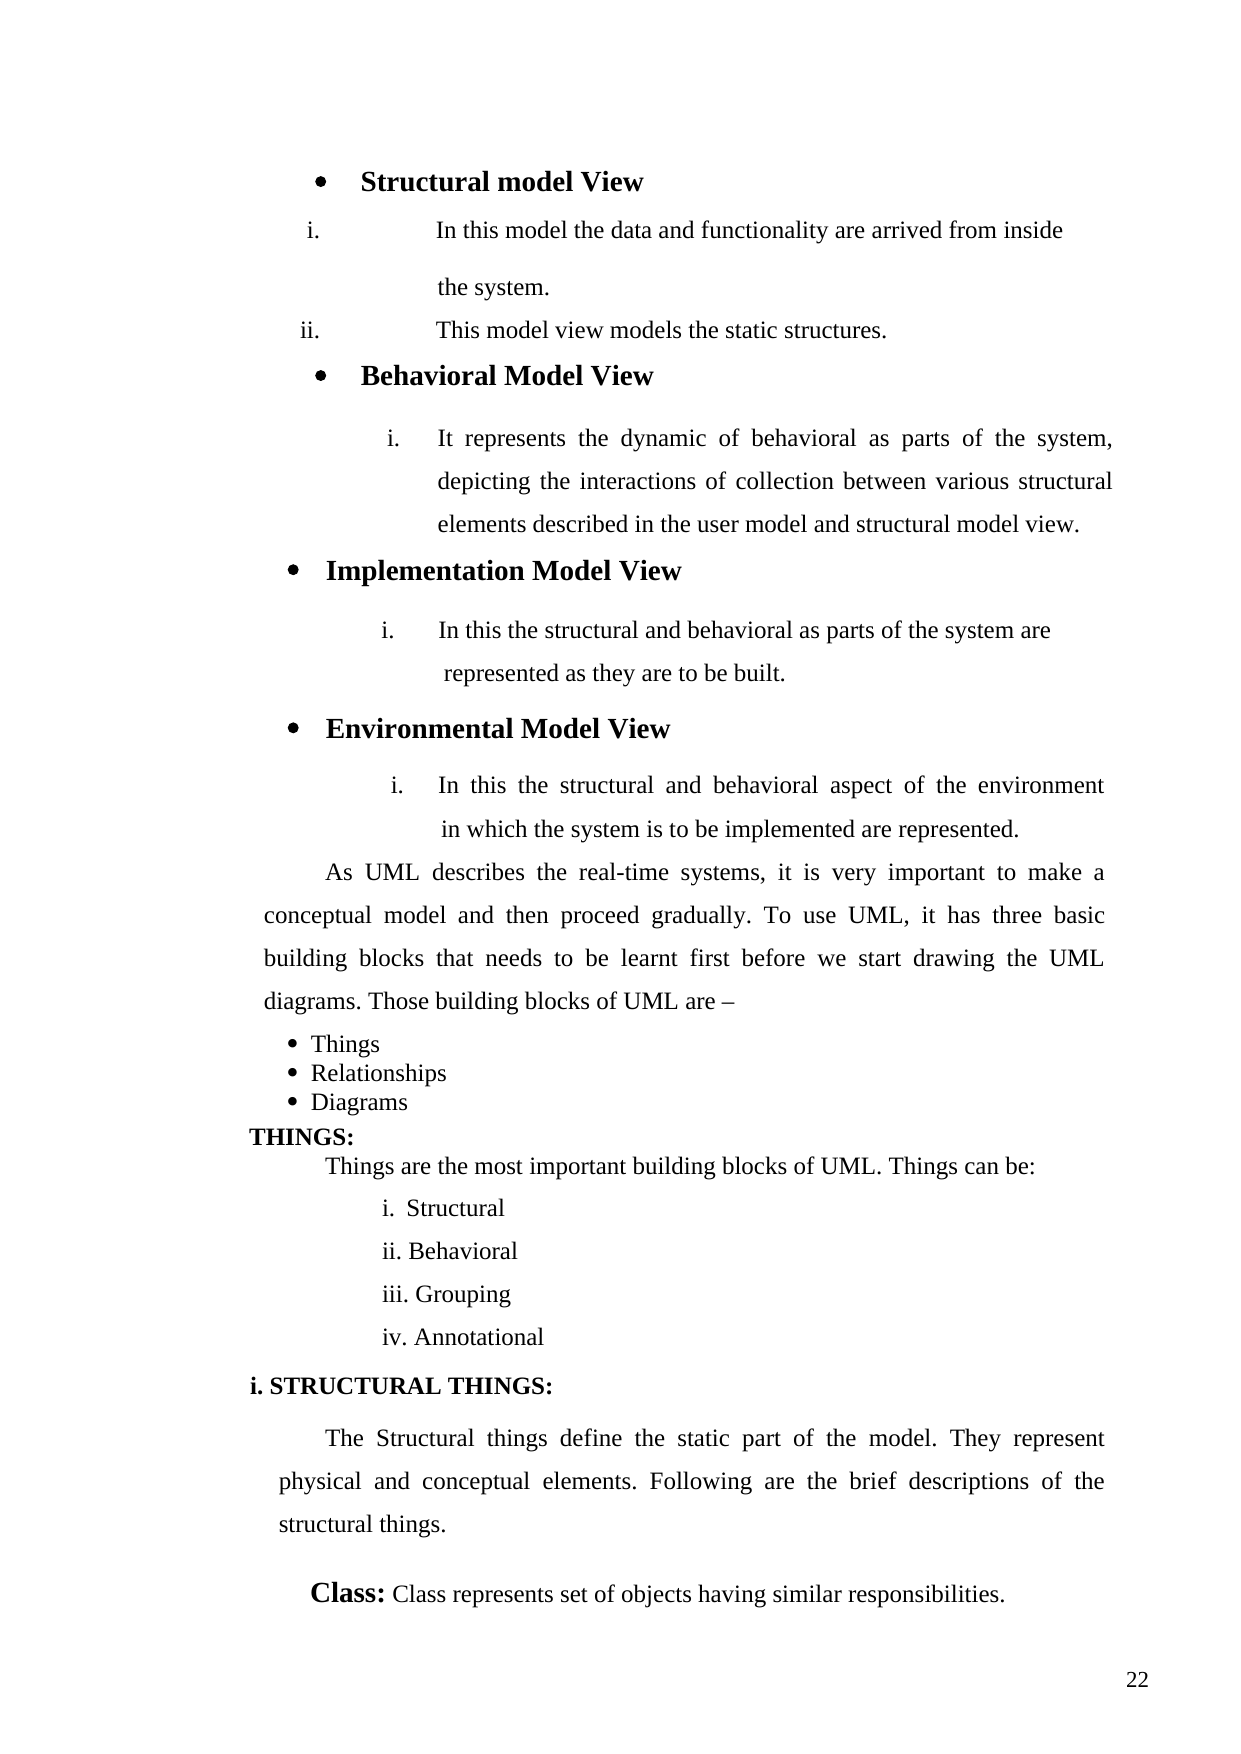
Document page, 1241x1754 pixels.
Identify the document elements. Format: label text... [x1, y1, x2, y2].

text Class: Class represents set of objects having similar responsibilities. [236, 1575, 1106, 1609]
list Behavioral Model View [316, 358, 1148, 392]
list the system. [362, 272, 1148, 301]
list Environmental Model View [288, 711, 1106, 744]
subtitle THINGS: [249, 1122, 1148, 1151]
list iv. Annotational [382, 1322, 1148, 1350]
subtitle i. STRUCTURAL THINGS: [249, 1371, 1148, 1400]
list Structural model View [316, 164, 1148, 198]
list Things [288, 1029, 1148, 1058]
text i. In this the structural and behavioral as parts of the system are [175, 615, 1106, 644]
list ii. Behavioral [382, 1236, 1148, 1265]
text Things are the most important building blocks of UML. Things can be: [243, 1151, 1148, 1179]
text The Structural things define the static part of the model. They represent physical and conceptual elements. Following are the brief descriptions of the structural things. [236, 1423, 1106, 1538]
text As UML describes the real-time systems, it is very important to make a conceptual model and then proceed gradually. To use UML, it has three basic building blocks that needs to be learnt first before we start drawing the UML diagrams. Those building blocks of UML are – [264, 857, 1106, 1015]
list Relationships [288, 1058, 1148, 1087]
list Implementation Model View [288, 553, 1148, 586]
list Diagrams [288, 1087, 1148, 1116]
text represented as they are to be built. [175, 658, 1106, 687]
list Structural [264, 1193, 1148, 1222]
list In this model the data and functionality are arrived from inside [311, 215, 1148, 244]
list iii. Grouping [382, 1279, 1148, 1308]
list This model view models the static structures. [311, 315, 1148, 344]
text i. In this the structural and behavioral aspect of the environment in which the system is to be implemented are represented. [391, 771, 1106, 842]
list It represents the dynamic of behavioral as parts of the system, depicting the interactions of collection between various structural elements described in the user model and structural model view. [400, 423, 1113, 538]
